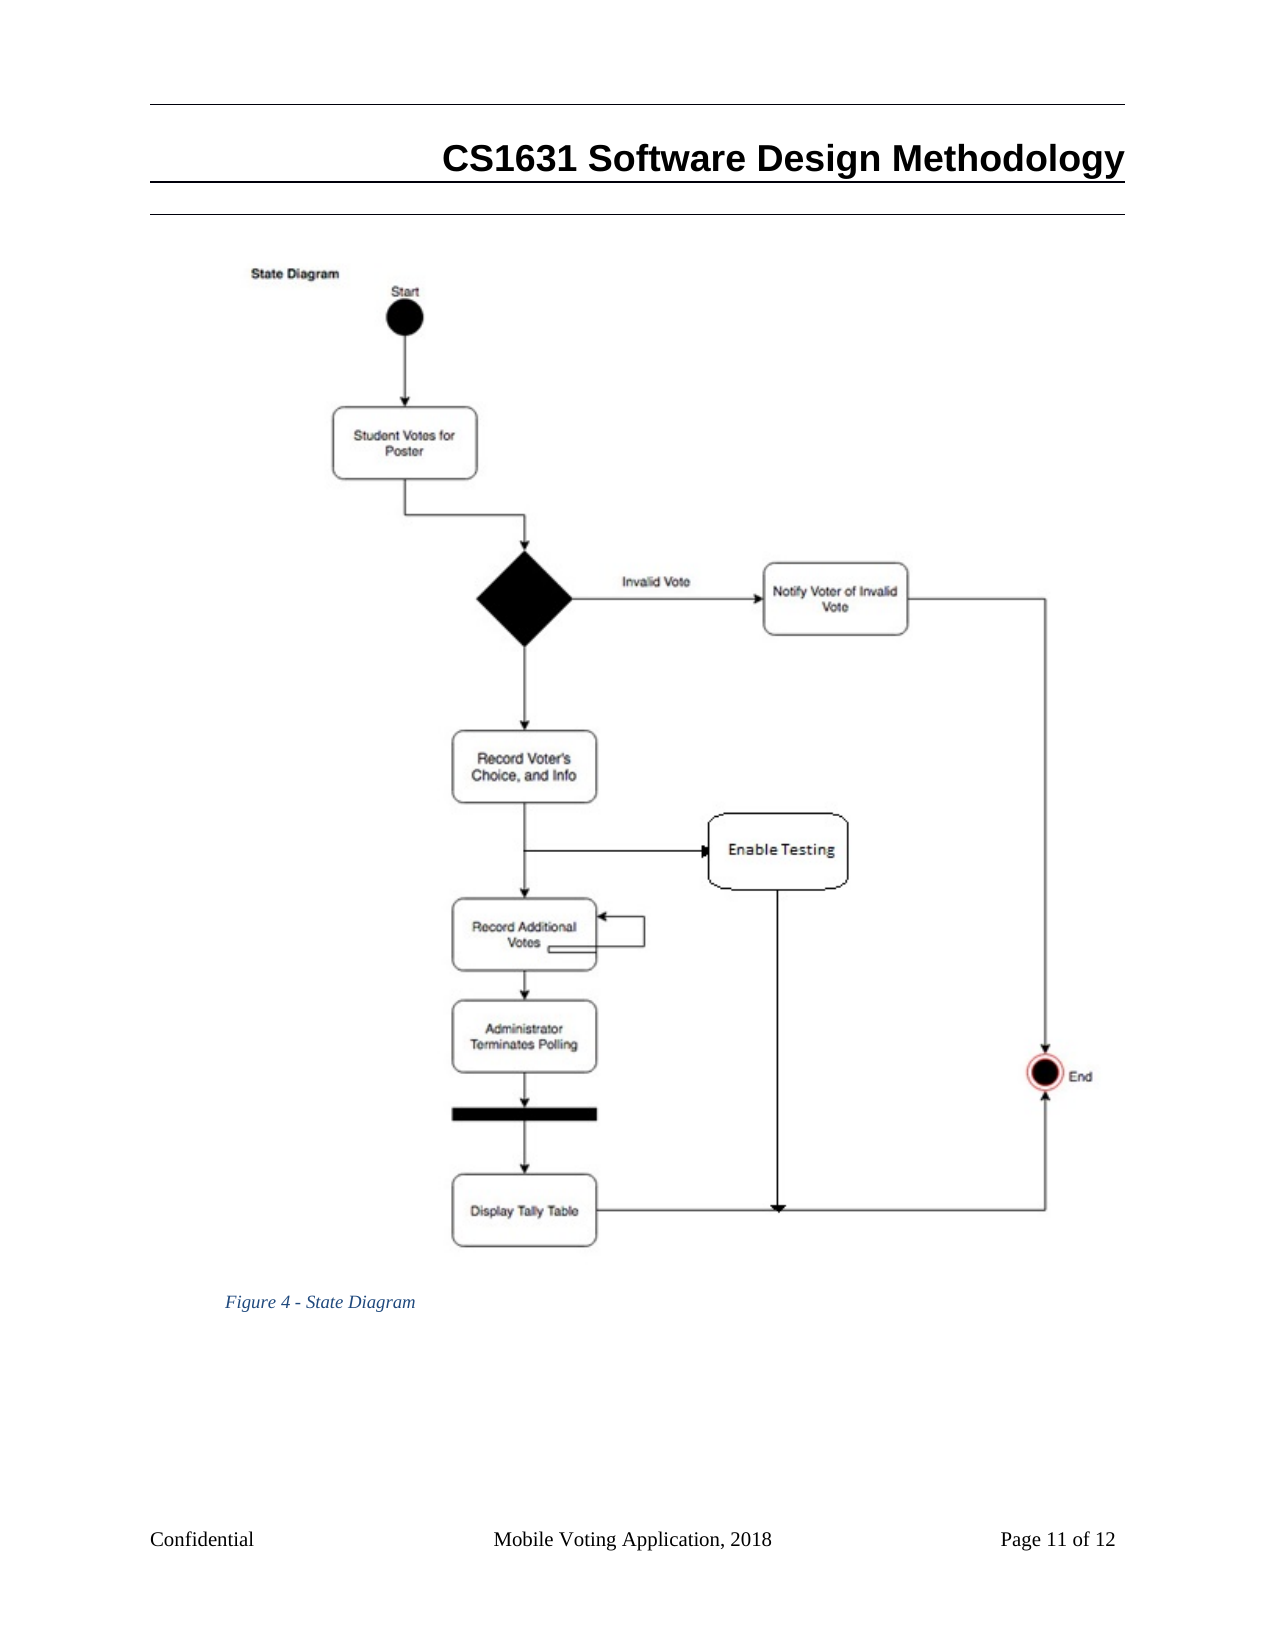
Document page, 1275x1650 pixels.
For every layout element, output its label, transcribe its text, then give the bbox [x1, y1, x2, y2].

picture [225, 239, 1124, 1271]
